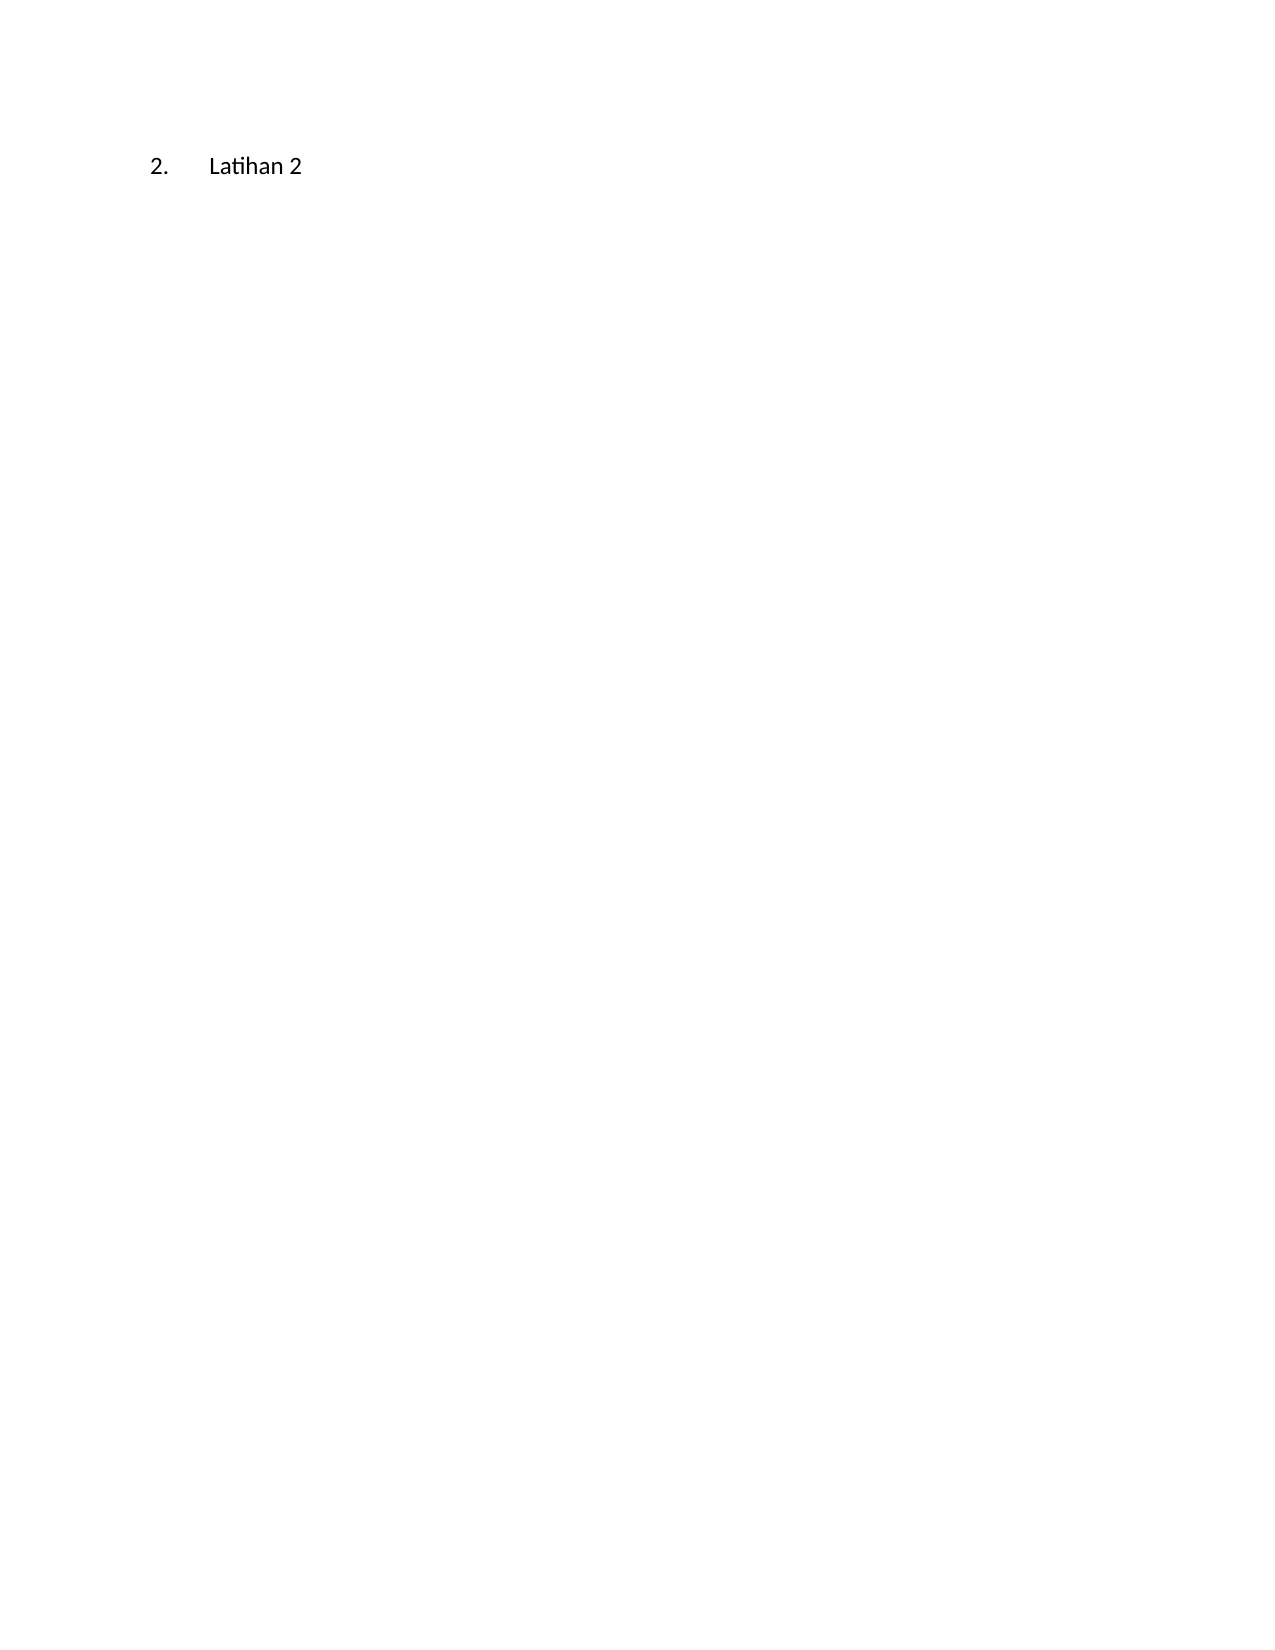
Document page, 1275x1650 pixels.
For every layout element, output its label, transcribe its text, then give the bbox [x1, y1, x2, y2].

list Latihan 2 [150, 150, 1125, 181]
